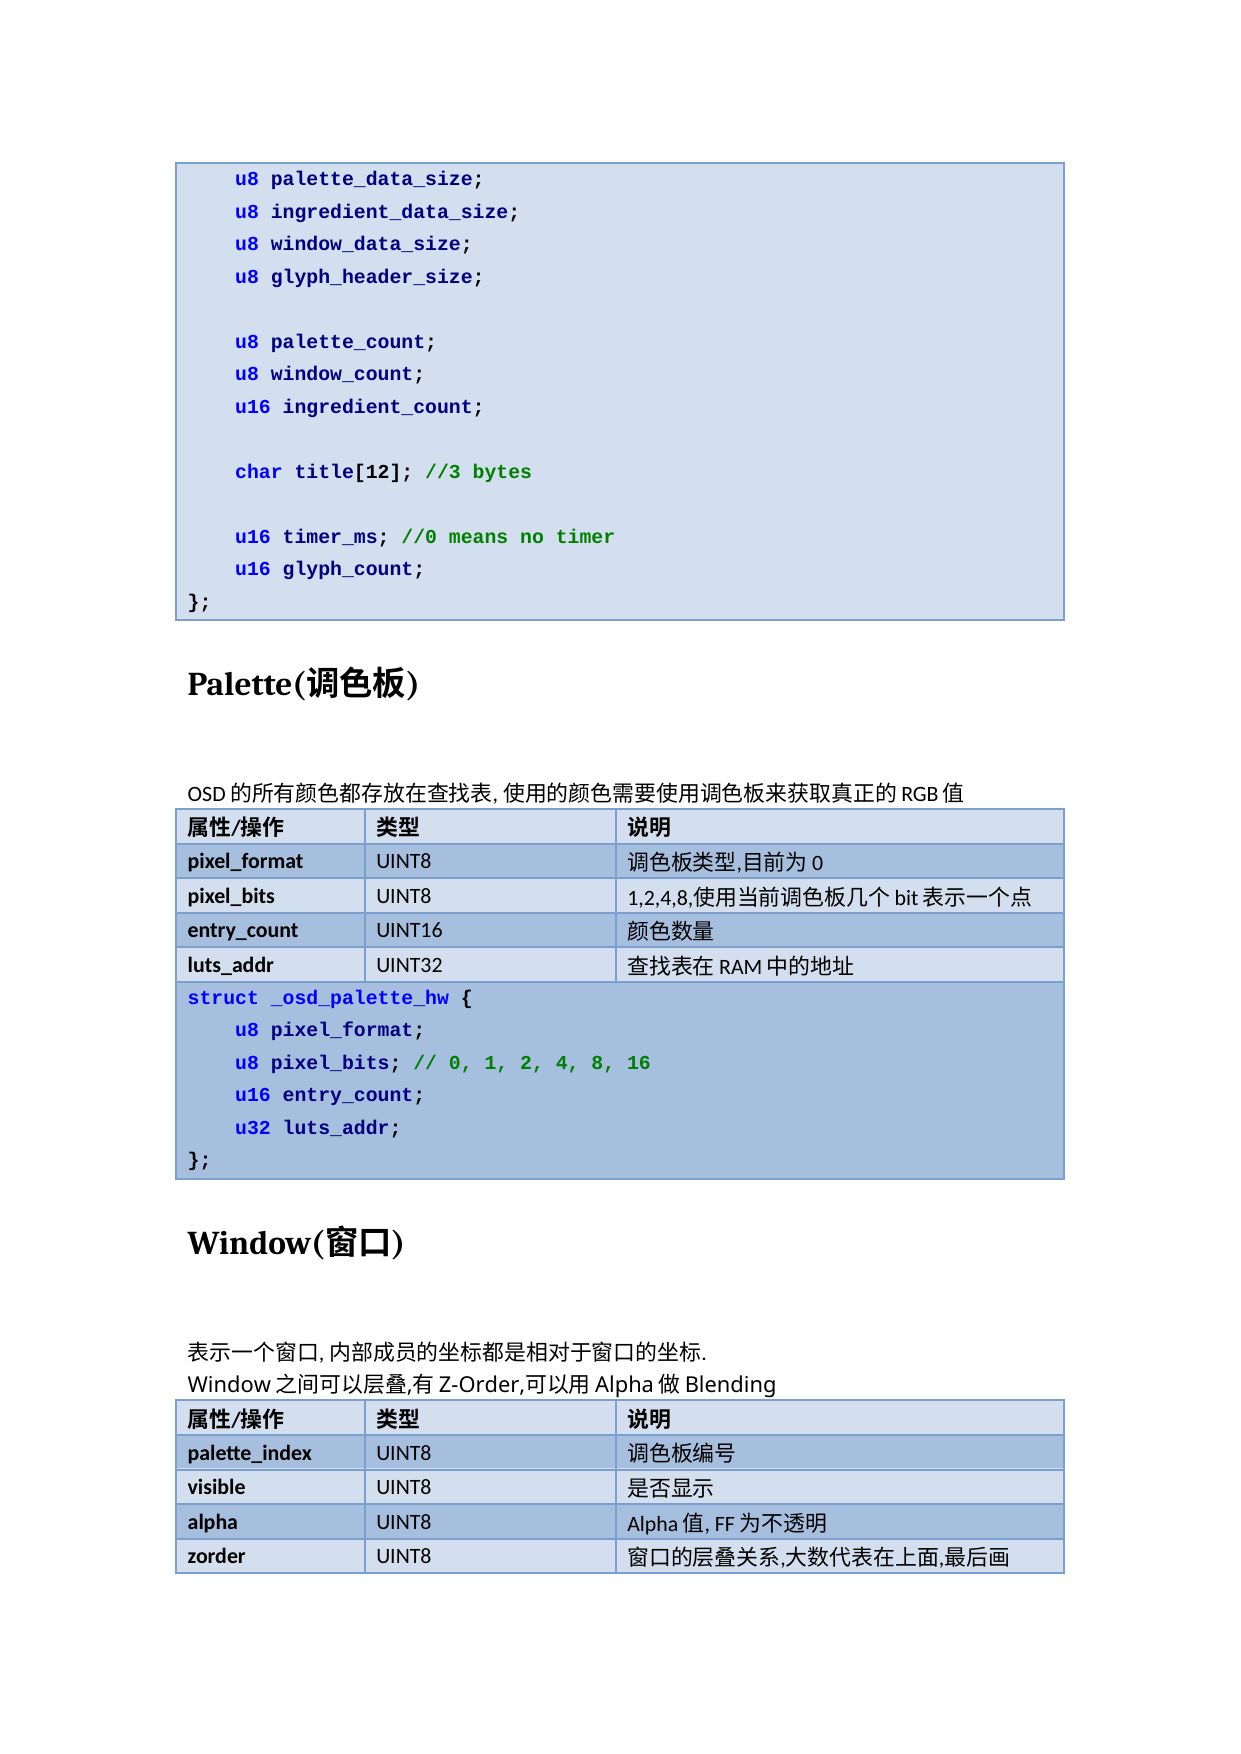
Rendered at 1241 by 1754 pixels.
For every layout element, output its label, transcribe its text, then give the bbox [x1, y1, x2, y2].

subtitle Window(窗口) [187, 1207, 1053, 1272]
text 表示一个窗口, 内部成员的坐标都是相对于窗口的坐标. [187, 1334, 1053, 1367]
table_cell 是否显示 [617, 1471, 1063, 1503]
table_header 属性/操作 [177, 1401, 364, 1434]
table_header 属性/操作 [177, 810, 364, 842]
table_cell UINT32 [366, 948, 615, 981]
table_cell luts_addr [177, 948, 364, 981]
table_cell visible [177, 1471, 364, 1503]
table_cell UINT8 [366, 1505, 615, 1538]
table_header 说明 [617, 1401, 1063, 1434]
table_cell alpha [177, 1505, 364, 1538]
table_cell 调色板类型,目前为0 [617, 845, 1063, 877]
table_cell 调色板编号 [617, 1436, 1063, 1468]
table_cell 颜色数量 [617, 914, 1063, 946]
table_header 类型 [366, 810, 615, 842]
table_cell 1,2,4,8,使用当前调色板几个bit表示一个点 [617, 879, 1063, 912]
table_cell UINT16 [366, 914, 615, 946]
table_header 说明 [617, 810, 1063, 842]
table_cell 窗口的层叠关系,大数代表在上面,最后画 [617, 1540, 1063, 1572]
table_cell UINT8 [366, 1436, 615, 1468]
subtitle Palette(调色板) [187, 648, 1053, 713]
text OSD的所有颜色都存放在查找表, 使用的颜色需要使用调色板来获取真正的RGB值 [187, 775, 1053, 808]
table_cell UINT8 [366, 1540, 615, 1572]
table_cell pixel_bits [177, 879, 364, 912]
table_cell palette_index [177, 1436, 364, 1468]
table_cell zorder [177, 1540, 364, 1572]
table_cell UINT8 [366, 879, 615, 912]
table_cell Alpha值, FF为不透明 [617, 1505, 1063, 1538]
table_cell entry_count [177, 914, 364, 946]
table_cell struct _osd_palette_hw { u8 pixel_format; u8 pixel_bits; // 0, 1, 2, 4, 8, 16 u16 entry_count; u32 luts_addr; }; [177, 983, 1063, 1178]
table_cell pixel_format [177, 845, 364, 877]
table_cell UINT8 [366, 845, 615, 877]
table_cell 查找表在RAM中的地址 [617, 948, 1063, 981]
table_header 类型 [366, 1401, 615, 1434]
table_cell UINT8 [366, 1471, 615, 1503]
text Window之间可以层叠,有Z-Order,可以用Alpha做Blending [187, 1367, 1053, 1399]
